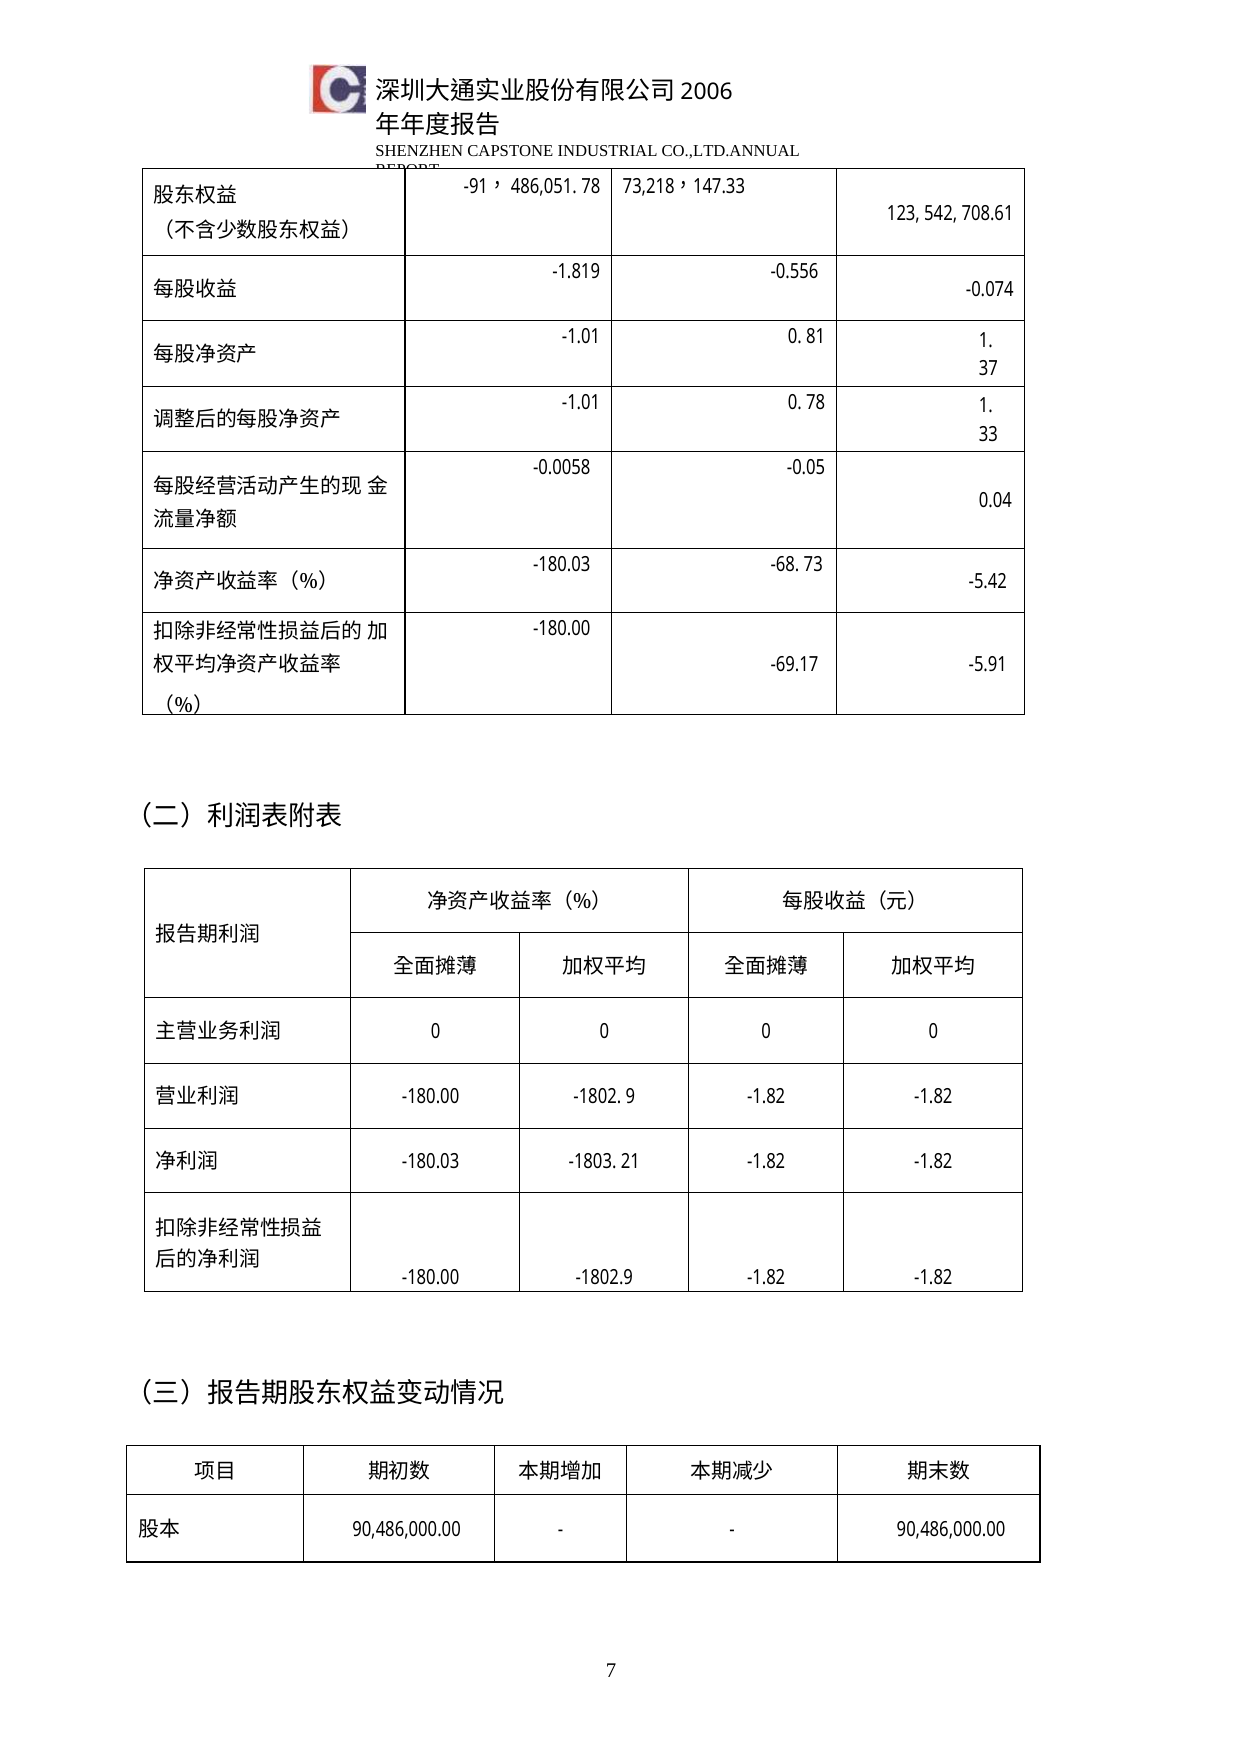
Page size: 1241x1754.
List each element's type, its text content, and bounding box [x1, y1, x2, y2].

table_cell 每股经营活动产生的现 金流量净额 [143, 452, 404, 548]
table_cell 全面摊薄 [689, 933, 843, 997]
table_cell 0 [520, 998, 688, 1063]
table_cell 扣除非经常性损益后的 加权平均净资产收益率 （%） [143, 613, 404, 714]
table_cell 扣除非经常性损益 后的净利润 [145, 1193, 350, 1291]
table_cell 1. 33 [837, 387, 1024, 451]
table_header 每股收益（元） [689, 869, 1022, 932]
table_header 净资产收益率（%） [351, 869, 688, 932]
table_cell -1.01 [406, 321, 611, 386]
table_cell - [627, 1495, 837, 1561]
table_cell -1.01 [406, 387, 611, 451]
table_header 本期增加 [495, 1446, 626, 1494]
table_cell 每股净资产 [143, 321, 404, 386]
table_cell -180.00 [406, 613, 611, 714]
table_cell 加权平均 [844, 933, 1022, 997]
table_cell -68. 73 [612, 549, 836, 612]
table_cell 90,486,000.00 [304, 1495, 494, 1561]
text （三）报告期股东权益变动情况 [73, 1373, 1093, 1410]
table_cell -5.91 [837, 613, 1024, 714]
table_cell 0. 81 [612, 321, 836, 386]
table_cell -180.03 [351, 1129, 519, 1192]
table_cell 0 [351, 998, 519, 1063]
table_cell 营业利润 [145, 1064, 350, 1128]
table_cell 净资产收益率（%） [143, 549, 404, 612]
table_header 73,218，147.33 [612, 169, 836, 255]
table_cell 1. 37 [837, 321, 1024, 386]
table_cell 0 [689, 998, 843, 1063]
table_header 期末数 [838, 1446, 1039, 1494]
table_cell 0 [844, 998, 1022, 1063]
table_cell -1.819 [406, 256, 611, 320]
table_cell -5.42 [837, 549, 1024, 612]
table_cell -1.82 [689, 1129, 843, 1192]
table_header 项目 [127, 1446, 303, 1494]
table_cell 净利润 [145, 1129, 350, 1192]
table_cell -0.074 [837, 256, 1024, 320]
table_header 报告期利润 [145, 869, 350, 997]
table_header 本期减少 [627, 1446, 837, 1494]
table_cell 每股收益 [143, 256, 404, 320]
table_header -91， 486,051. 78 [406, 169, 611, 255]
table_cell -1.82 [844, 1129, 1022, 1192]
table_cell -0.05 [612, 452, 836, 548]
table_header 123, 542, 708.61 [837, 169, 1024, 255]
table_cell -180.00 [351, 1193, 519, 1291]
table_cell 调整后的每股净资产 [143, 387, 404, 451]
table_cell -1803. 21 [520, 1129, 688, 1192]
table_cell -69.17 [612, 613, 836, 714]
table_cell -1.82 [689, 1193, 843, 1291]
table_cell -180.00 [351, 1064, 519, 1128]
table_cell 90,486,000.00 [838, 1495, 1039, 1561]
table_cell -180.03 [406, 549, 611, 612]
table_cell -1.82 [689, 1064, 843, 1128]
table_cell 0. 78 [612, 387, 836, 451]
table_cell - [495, 1495, 626, 1561]
table_cell -1.82 [844, 1193, 1022, 1291]
table_cell 加权平均 [520, 933, 688, 997]
table_cell -1802.9 [520, 1193, 688, 1291]
table_cell -1.82 [844, 1064, 1022, 1128]
picture [308, 64, 366, 114]
table_cell 0.04 [837, 452, 1024, 548]
table_cell -0.556 [612, 256, 836, 320]
table_header 股东权益 （不含少数股东权益） [143, 169, 404, 255]
table_cell -1802. 9 [520, 1064, 688, 1128]
table_cell -0.0058 [406, 452, 611, 548]
table_cell 全面摊薄 [351, 933, 519, 997]
text （二）利润表附表 [73, 796, 1093, 833]
table_header 期初数 [304, 1446, 494, 1494]
table_cell 股本 [127, 1495, 303, 1561]
table_cell 主营业务利润 [145, 998, 350, 1063]
